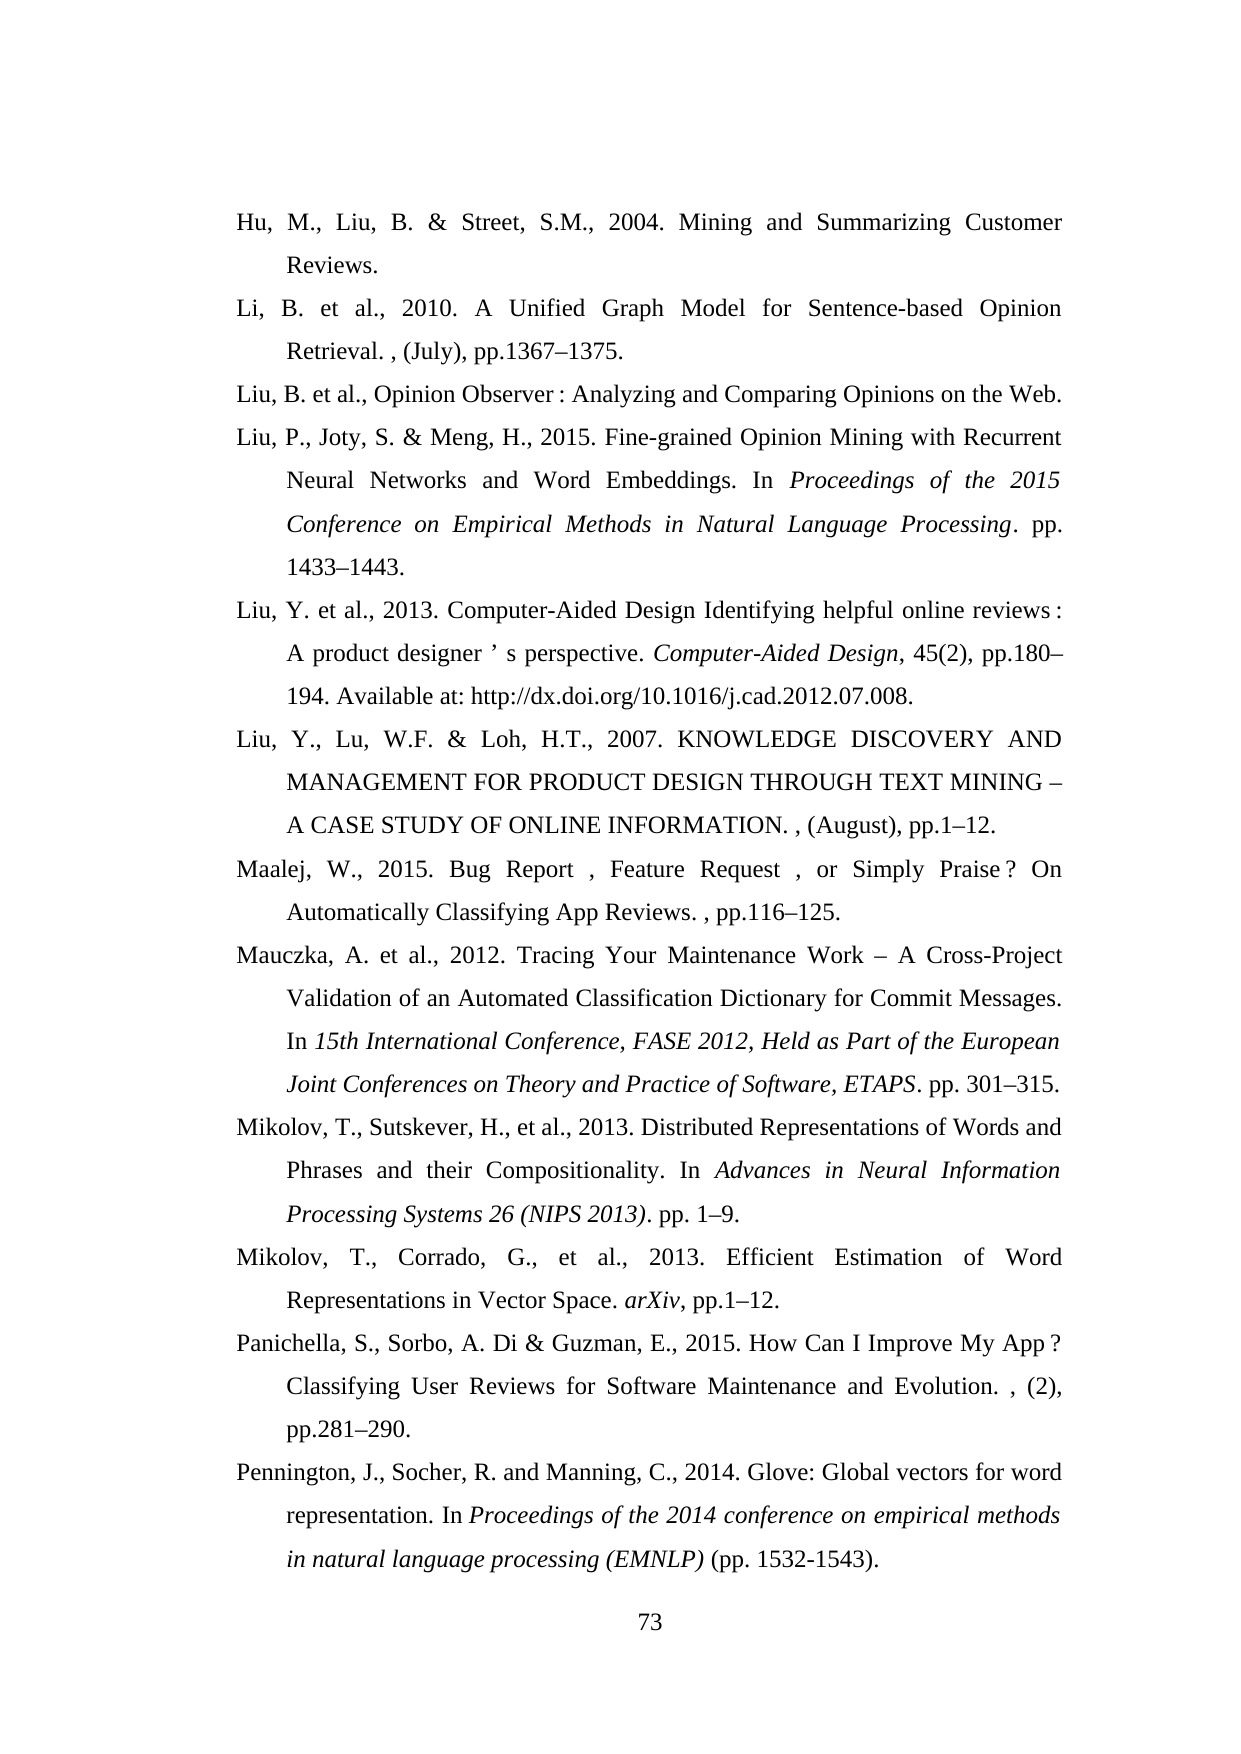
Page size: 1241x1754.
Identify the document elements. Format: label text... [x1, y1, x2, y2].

text Liu, Y., Lu, W.F. & Loh, H.T., 2007. KNOWLEDGE DISCOVERY AND MANAGEMENT FOR PRODUCT DESIGN THROUGH TEXT MINING – A CASE STUDY OF ONLINE INFORMATION. , (August), pp.1–12. [236, 724, 1063, 839]
text Mauczka, A. et al., 2012. Tracing Your Maintenance Work – A Cross-Project Validation of an Automated Classification Dictionary for Commit Messages. In 15th International Conference, FASE 2012, Held as Part of the European Joint Conferences on Theory and Practice of Software, ETAPS. pp. 301–315. [236, 940, 1063, 1098]
text Maalej, W., 2015. Bug Report , Feature Request , or Simply Praise ? On Automatically Classifying App Reviews. , pp.116–125. [236, 854, 1063, 926]
text Hu, M., Liu, B. & Street, S.M., 2004. Mining and Summarizing Customer Reviews. [236, 207, 1063, 279]
text Liu, B. et al., Opinion Observer : Analyzing and Comparing Opinions on the Web. [236, 379, 1063, 408]
text Liu, Y. et al., 2013. Computer-Aided Design Identifying helpful online reviews : A product designer ’ s perspective. Computer-Aided Design, 45(2), pp.180–194. Available at: http://dx.doi.org/10.1016/j.cad.2012.07.008. [236, 595, 1063, 710]
text Mikolov, T., Sutskever, H., et al., 2013. Distributed Representations of Words and Phrases and their Compositionality. In Advances in Neural Information Processing Systems 26 (NIPS 2013). pp. 1–9. [236, 1112, 1063, 1227]
text Pennington, J., Socher, R. and Manning, C., 2014. Glove: Global vectors for word representation. In Proceedings of the 2014 conference on empirical methods in natural language processing (EMNLP) (pp. 1532-1543). [236, 1486, 1063, 1572]
text Li, B. et al., 2010. A Unified Graph Model for Sentence-based Opinion Retrieval. , (July), pp.1367–1375. [236, 293, 1063, 365]
text Panichella, S., Sorbo, A. Di & Guzman, E., 2015. How Can I Improve My App ? Classifying User Reviews for Software Maintenance and Evolution. , (2), pp.281–290. [236, 1328, 1063, 1443]
text Mikolov, T., Corrado, G., et al., 2013. Efficient Estimation of Word Representations in Vector Space. arXiv, pp.1–12. [236, 1242, 1063, 1314]
text Liu, P., Joty, S. & Meng, H., 2015. Fine-grained Opinion Mining with Recurrent Neural Networks and Word Embeddings. In Proceedings of the 2015 Conference on Empirical Methods in Natural Language Processing. pp. 1433–1443. [236, 422, 1063, 581]
